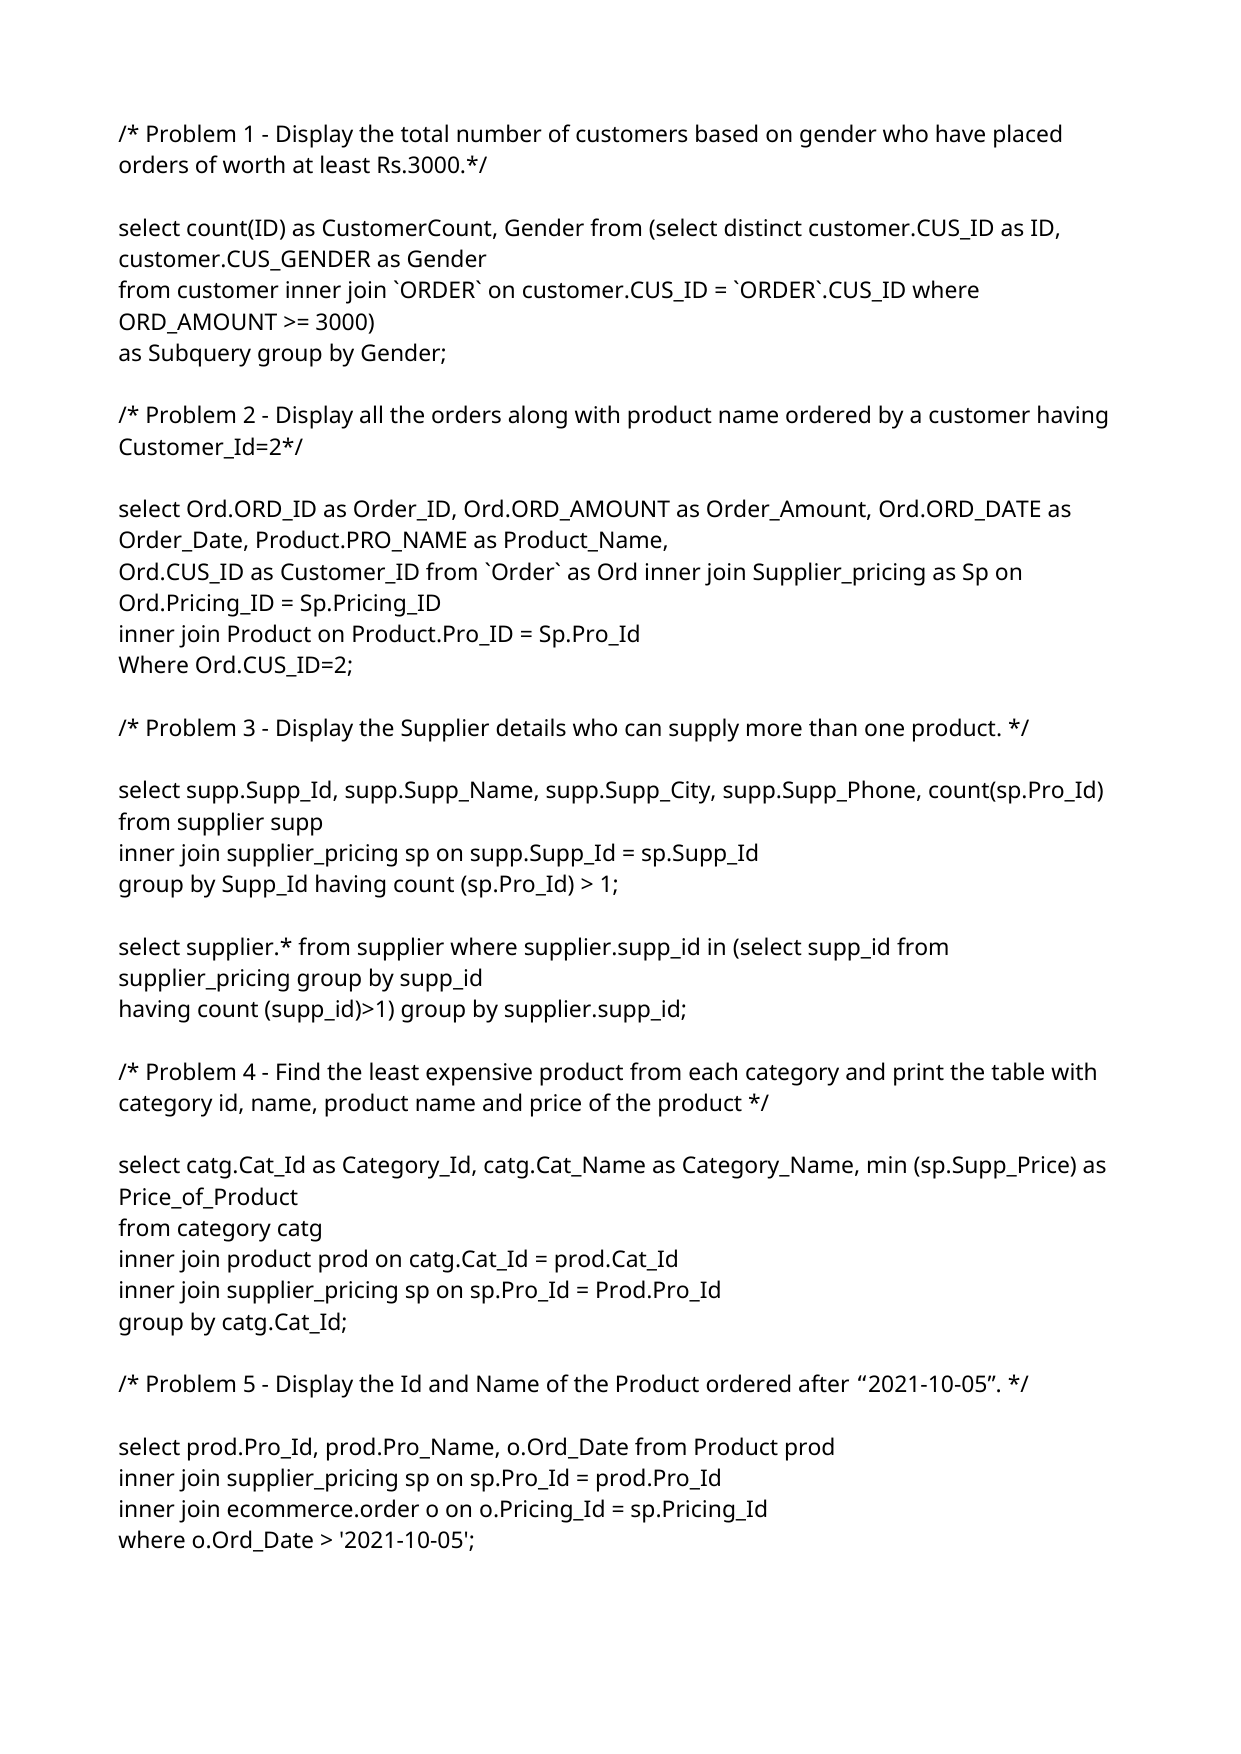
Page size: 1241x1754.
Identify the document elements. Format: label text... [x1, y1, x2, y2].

text select supplier.* from supplier where supplier.supp_id in (select supp_id from supplier_pricing group by supp_id [118, 931, 1122, 993]
text inner join Product on Product.Pro_ID = Sp.Pro_Id [118, 618, 1122, 649]
text select count(ID) as CustomerCount, Gender from (select distinct customer.CUS_ID as ID, customer.CUS_GENDER as Gender [118, 212, 1122, 274]
text inner join ecommerce.order o on o.Pricing_Id = sp.Pricing_Id [118, 1493, 1122, 1524]
text inner join product prod on catg.Cat_Id = prod.Cat_Id [118, 1243, 1122, 1274]
text select Ord.ORD_ID as Order_ID, Ord.ORD_AMOUNT as Order_Amount, Ord.ORD_DATE as Order_Date, Product.PRO_NAME as Product_Name, [118, 493, 1122, 556]
text /* Problem 2 - Display all the orders along with product name ordered by a customer having Customer_Id=2*/ [118, 399, 1122, 462]
text having count (supp_id)>1) group by supplier.supp_id; [118, 993, 1122, 1024]
text where o.Ord_Date > '2021-10-05'; [118, 1524, 1122, 1556]
text select prod.Pro_Id, prod.Pro_Name, o.Ord_Date from Product prod [118, 1431, 1122, 1462]
text group by catg.Cat_Id; [118, 1306, 1122, 1337]
text from customer inner join `ORDER` on customer.CUS_ID = `ORDER`.CUS_ID where ORD_AMOUNT >= 3000) [118, 274, 1122, 337]
text select catg.Cat_Id as Category_Id, catg.Cat_Name as Category_Name, min (sp.Supp_Price) as Price_of_Product [118, 1149, 1122, 1212]
text /* Problem 1 - Display the total number of customers based on gender who have placed orders of worth at least Rs.3000.*/ [118, 118, 1122, 181]
text inner join supplier_pricing sp on supp.Supp_Id = sp.Supp_Id [118, 837, 1122, 868]
text select supp.Supp_Id, supp.Supp_Name, supp.Supp_City, supp.Supp_Phone, count(sp.Pro_Id) from supplier supp [118, 774, 1122, 837]
text /* Problem 3 - Display the Supplier details who can supply more than one product. */ [118, 712, 1122, 743]
text /* Problem 4 - Find the least expensive product from each category and print the table with category id, name, product name and price of the product */ [118, 1056, 1122, 1118]
text Ord.CUS_ID as Customer_ID from `Order` as Ord inner join Supplier_pricing as Sp on Ord.Pricing_ID = Sp.Pricing_ID [118, 556, 1122, 618]
text inner join supplier_pricing sp on sp.Pro_Id = prod.Pro_Id [118, 1462, 1122, 1493]
text as Subquery group by Gender; [118, 337, 1122, 368]
text inner join supplier_pricing sp on sp.Pro_Id = Prod.Pro_Id [118, 1274, 1122, 1306]
text from category catg [118, 1212, 1122, 1243]
text group by Supp_Id having count (sp.Pro_Id) > 1; [118, 868, 1122, 899]
text Where Ord.CUS_ID=2; [118, 649, 1122, 681]
text /* Problem 5 - Display the Id and Name of the Product ordered after “2021-10-05”. */ [118, 1368, 1122, 1399]
